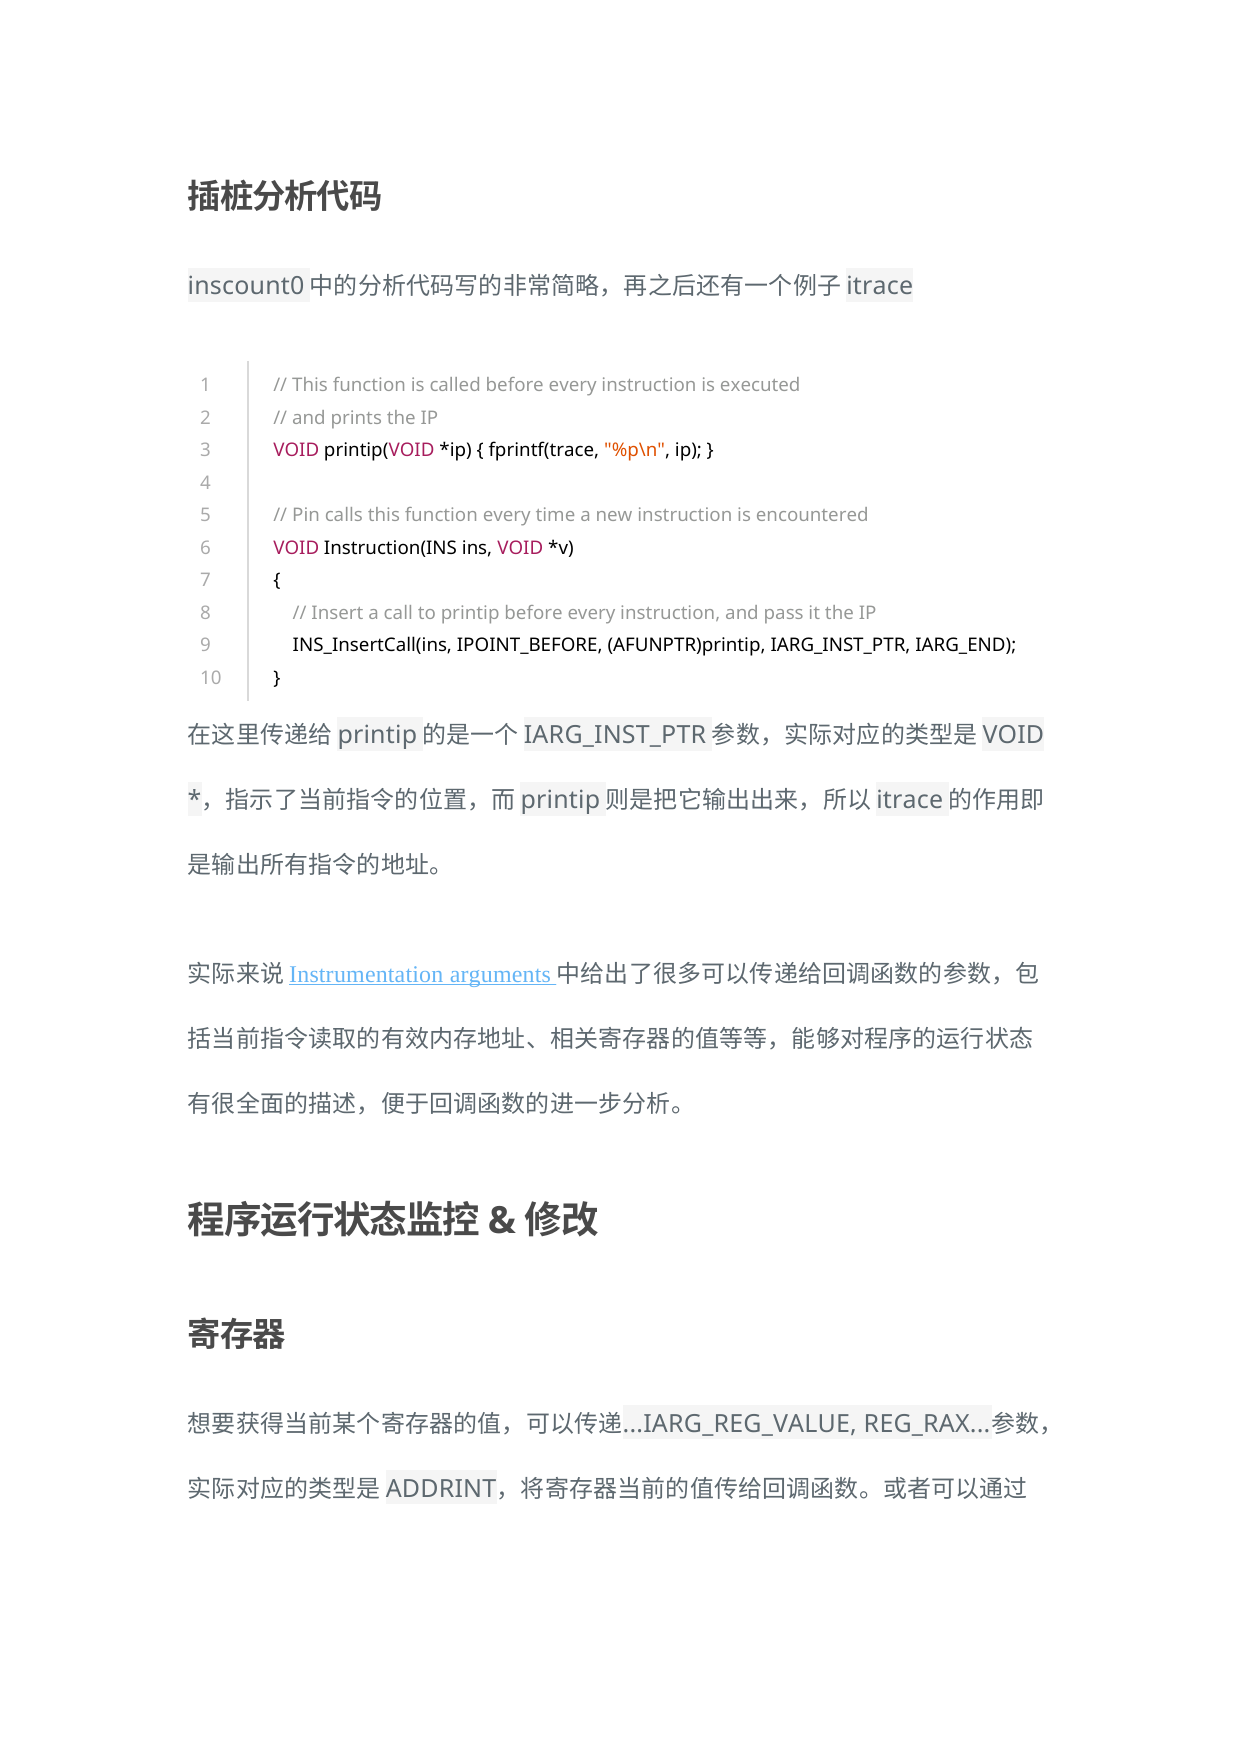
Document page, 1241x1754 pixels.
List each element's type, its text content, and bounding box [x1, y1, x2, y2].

subtitle 寄存器 [187, 1299, 1053, 1364]
subtitle 插桩分析代码 [187, 162, 1053, 227]
subtitle 程序运行状态监控 & 修改 [187, 1184, 1053, 1249]
table_header 1 2 3 4 5 6 7 8 9 10 [188, 361, 247, 701]
text inscount0中的分析代码写的非常简略，再之后还有一个例子itrace [187, 252, 1053, 317]
text 实际来说Instrumentation arguments中给出了很多可以传递给回调函数的参数，包括当前指令读取的有效内存地址、相关寄存器的值等等，能够对程序的运行状态有很全面的描述，便于回调函数的进一步分析。 [187, 939, 1053, 1134]
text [187, 1389, 1053, 1519]
text 在这里传递给printip的是一个IARG_INST_PTR参数，实际对应的类型是VOID *，指示了当前指令的位置，而printip则是把它输出出来，所以itrace的作用即是输出所有指令的地址。 [187, 701, 1053, 896]
table_header // This function is called before every instruction is executed // and prints the IP VOID printip(VOID *ip) { fprintf(trace, "%p\n", ip); } // Pin calls this function every time a new instruction is encountered VOID Instruction(INS ins, VOID *v) { // Insert a call to printip before every instruction, and pass it the IP INS_InsertCall(ins, IPOINT_BEFORE, (AFUNPTR)printip, IARG_INST_PTR, IARG_END); } [249, 361, 1240, 701]
